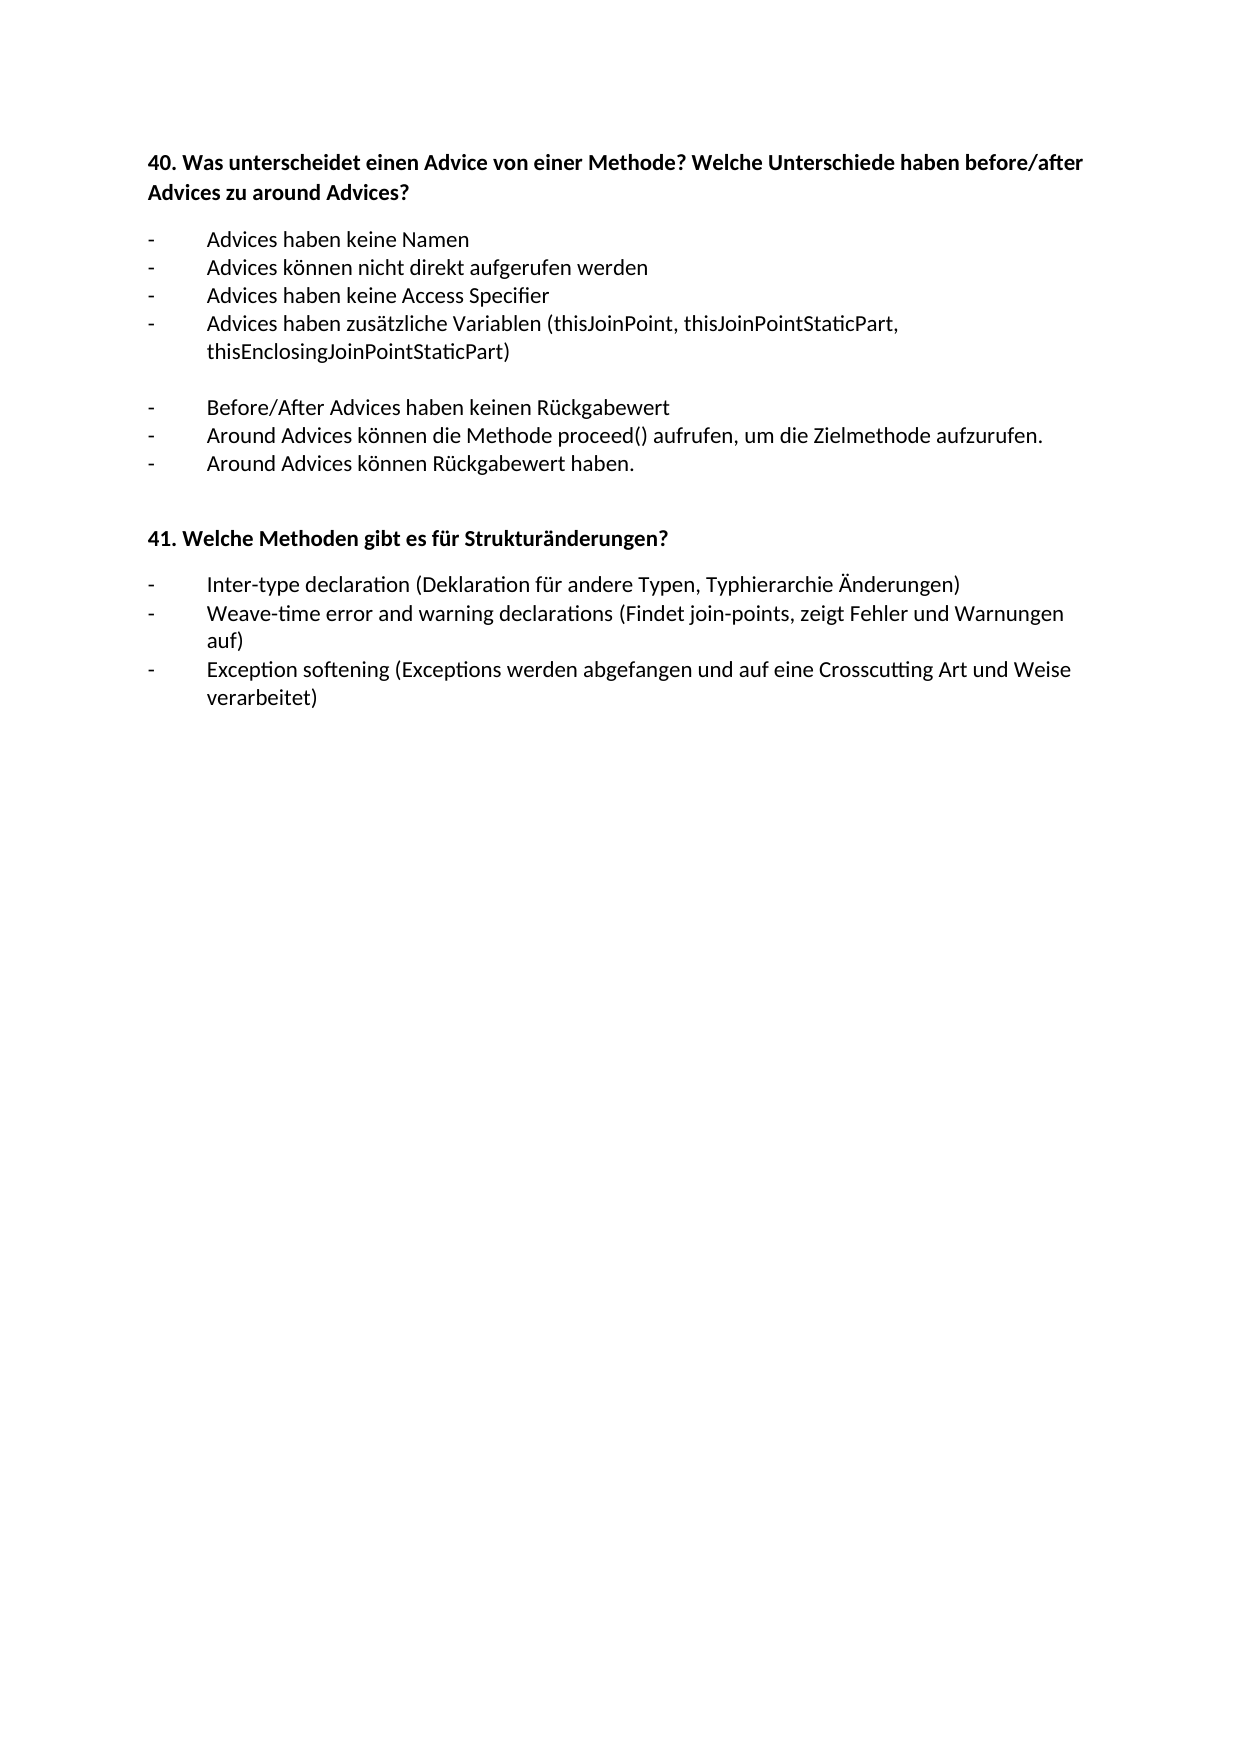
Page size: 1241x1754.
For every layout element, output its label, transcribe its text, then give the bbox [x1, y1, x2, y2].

list Advices können nicht direkt aufgerufen werden [148, 253, 1093, 281]
text 41. Welche Methoden gibt es für Strukturänderungen? [148, 524, 1093, 552]
list Weave-time error and warning declarations (Findet join-points, zeigt Fehler und Warnungen auf) [148, 599, 1093, 655]
list Around Advices können die Methode proceed() aufrufen, um die Zielmethode aufzurufen. [148, 421, 1093, 449]
list Advices haben keine Access Specifier [148, 281, 1093, 309]
list Advices haben zusätzliche Variablen (thisJoinPoint, thisJoinPointStaticPart, thisEnclosingJoinPointStaticPart) [148, 309, 1093, 365]
list Around Advices können Rückgabewert haben. [148, 449, 1093, 477]
list Advices haben keine Namen [148, 225, 1093, 253]
list Before/After Advices haben keinen Rückgabewert [148, 393, 1093, 421]
text 40. Was unterscheidet einen Advice von einer Methode? Welche Unterschiede haben before/after Advices zu around Advices? [148, 148, 1093, 206]
list Inter-type declaration (Deklaration für andere Typen, Typhierarchie Änderungen) [148, 571, 1093, 599]
list Exception softening (Exceptions werden abgefangen und auf eine Crosscutting Art und Weise verarbeitet) [148, 655, 1093, 711]
